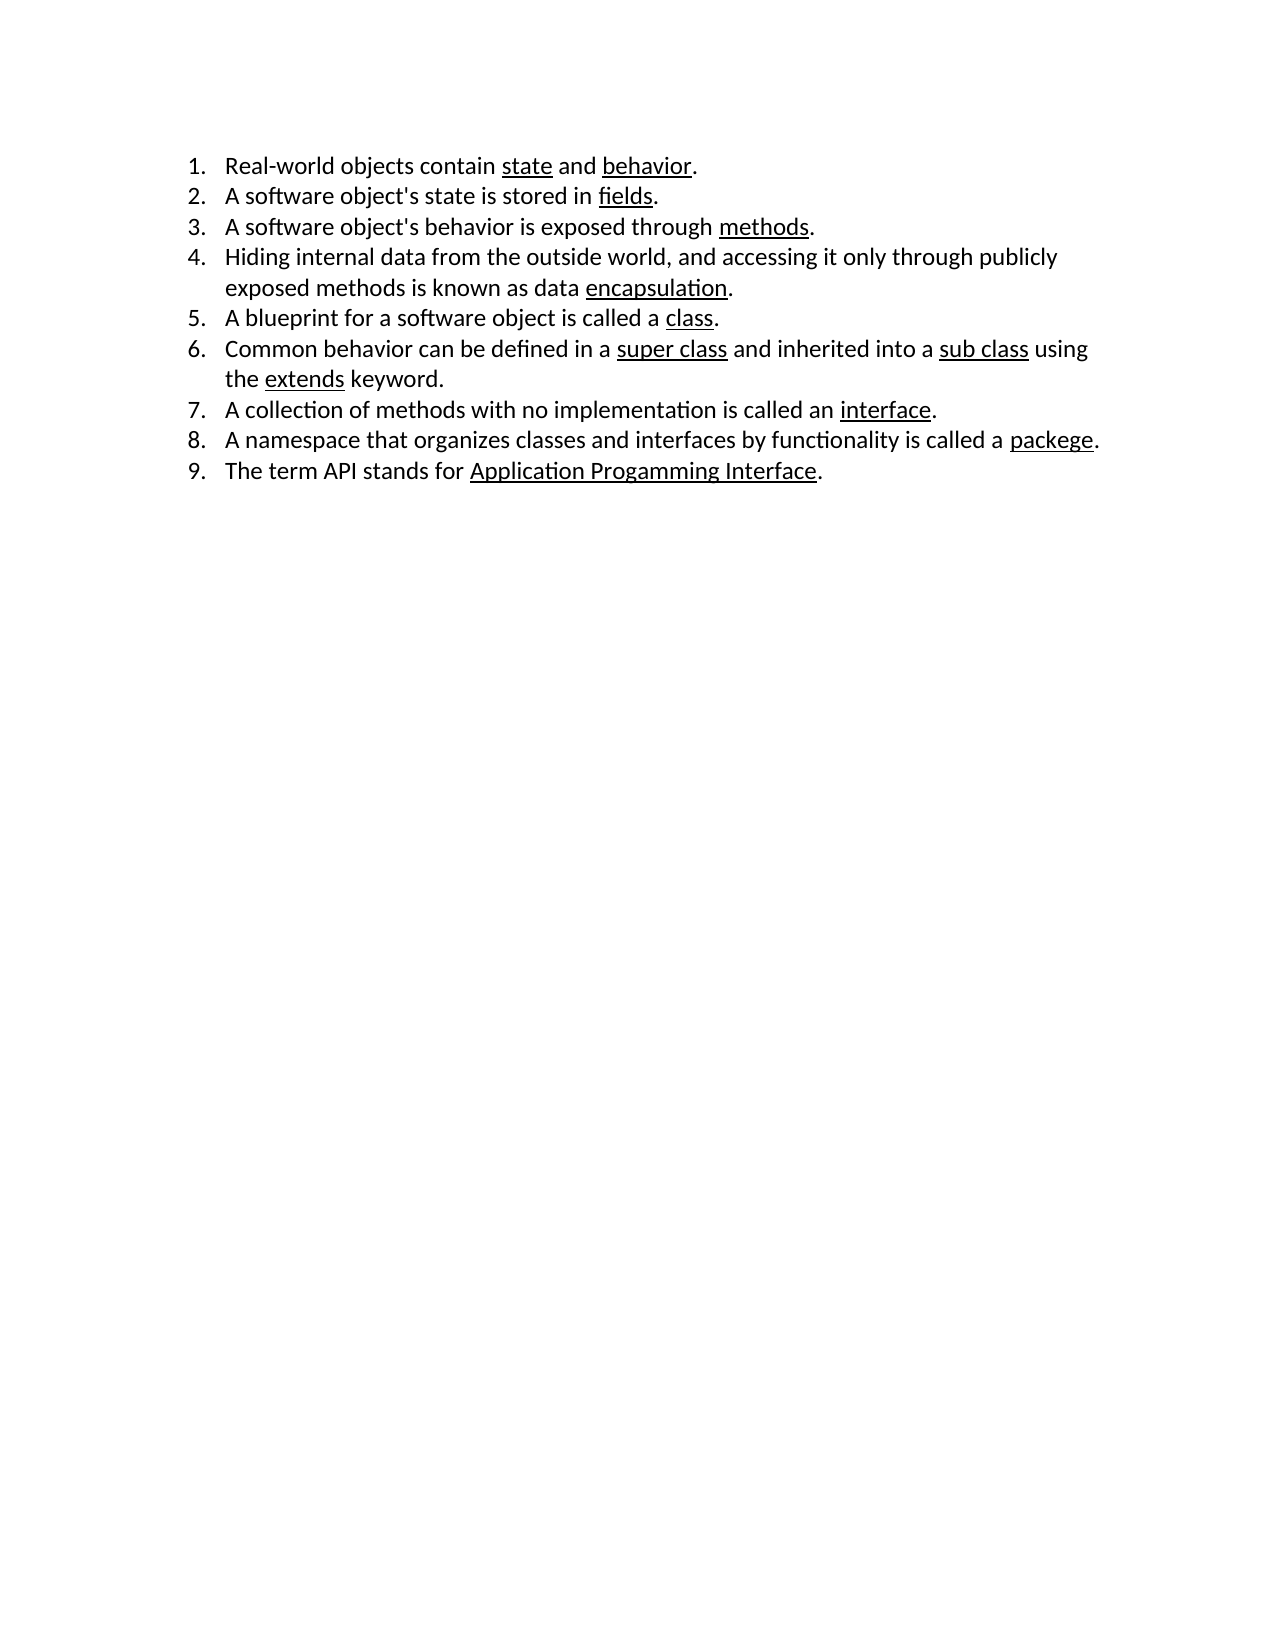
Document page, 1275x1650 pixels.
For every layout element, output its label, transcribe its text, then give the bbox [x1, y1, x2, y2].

list A collection of methods with no implementation is called an interface. [187, 394, 1125, 425]
list Hiding internal data from the outside world, and accessing it only through publicly exposed methods is known as data encapsulation. [187, 242, 1125, 303]
list Common behavior can be defined in a super class and inherited into a sub class using the extends keyword. [187, 333, 1125, 394]
list A software object's behavior is exposed through methods. [187, 211, 1125, 242]
list Real-world objects contain state and behavior. [187, 150, 1125, 181]
list A software object's state is stored in fields. [187, 181, 1125, 211]
list A blueprint for a software object is called a class. [187, 303, 1125, 333]
list A namespace that organizes classes and interfaces by functionality is called a packege. [187, 425, 1125, 455]
list The term API stands for Application Progamming Interface. [187, 455, 1125, 486]
